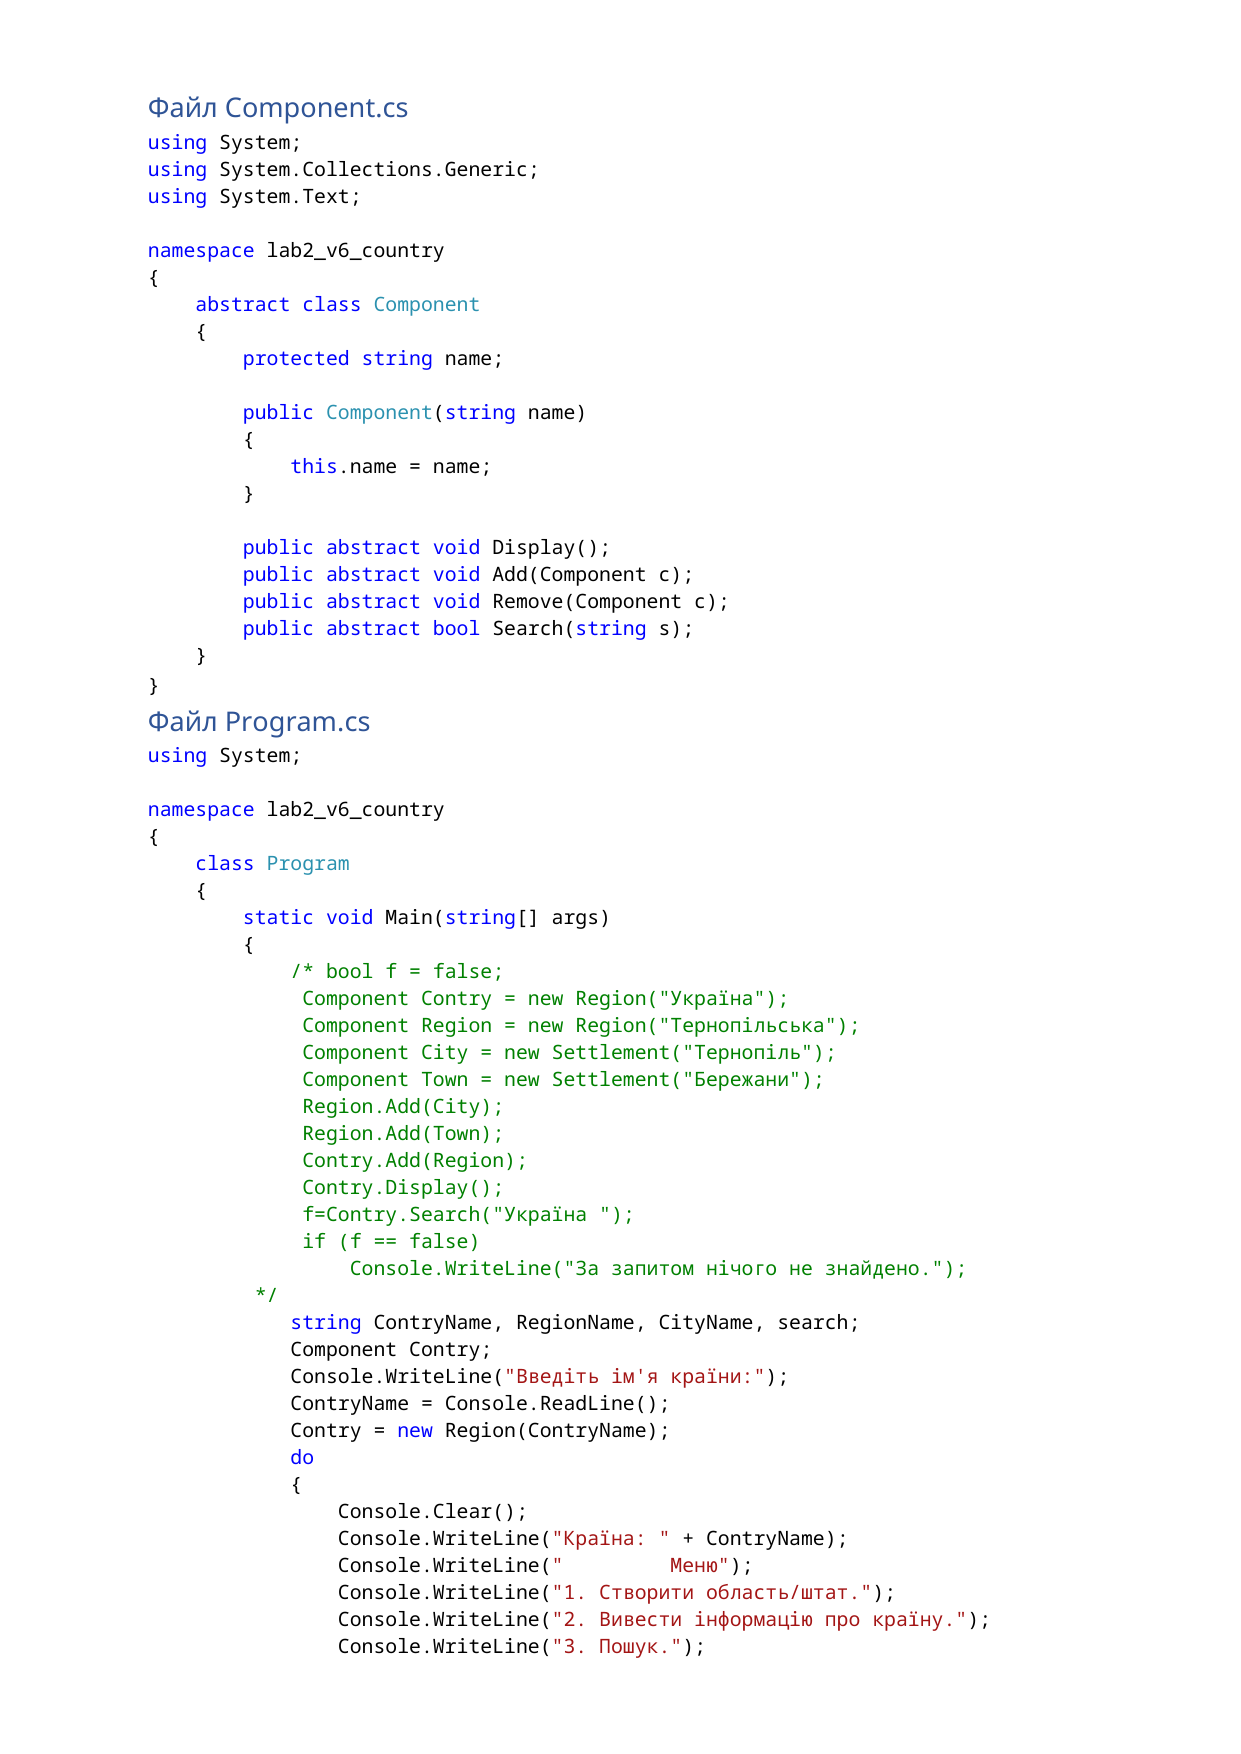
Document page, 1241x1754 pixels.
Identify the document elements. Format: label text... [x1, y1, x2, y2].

text do [148, 1443, 1152, 1470]
text if (f == false) [148, 1227, 1152, 1254]
text Contry = new Region(ContryName); [148, 1416, 1152, 1443]
text Console.Clear(); [148, 1497, 1152, 1524]
text using System.Text; [148, 182, 1152, 209]
text { [148, 823, 1152, 850]
text Component Contry = new Region("Україна"); [148, 984, 1152, 1012]
text class Program [148, 850, 1152, 877]
text namespace lab2_v6_country [148, 796, 1152, 823]
text Console.WriteLine("3. Пошук."); [148, 1632, 1152, 1659]
text Component City = new Settlement("Тернопiль"); [148, 1038, 1152, 1066]
text Component Town = new Settlement("Бережани"); [148, 1066, 1152, 1092]
text public abstract void Add(Component c); [148, 560, 1152, 587]
text ContryName = Console.ReadLine(); [148, 1389, 1152, 1416]
text protected string name; [148, 344, 1152, 371]
text } [148, 641, 1152, 668]
text { [148, 425, 1152, 452]
text using System; [148, 128, 1152, 155]
text { [148, 1470, 1152, 1497]
text f=Contry.Search("Україна "); [148, 1200, 1152, 1227]
text Console.WriteLine("Країна: " + ContryName); [148, 1524, 1152, 1551]
text Console.WriteLine("1. Створити область/штат."); [148, 1578, 1152, 1605]
text Component Contry; [148, 1335, 1152, 1362]
text Region.Add(Town); [148, 1119, 1152, 1146]
text { [148, 317, 1152, 344]
text Contry.Display(); [148, 1173, 1152, 1200]
text using System; [148, 742, 1152, 769]
text Region.Add(City); [148, 1092, 1152, 1119]
subtitle Файл Component.cs [148, 88, 1152, 125]
text Console.WriteLine(" Меню"); [148, 1551, 1152, 1578]
text */ [148, 1281, 1152, 1308]
text string ContryName, RegionName, CityName, search; [148, 1308, 1152, 1335]
text Console.WriteLine("За запитом нічого не знайдено."); [148, 1254, 1152, 1281]
text Console.WriteLine("Введiть iм'я країни:"); [148, 1362, 1152, 1389]
text { [148, 877, 1152, 904]
text public abstract void Remove(Component c); [148, 587, 1152, 614]
text static void Main(string[] args) [148, 904, 1152, 931]
text public abstract bool Search(string s); [148, 614, 1152, 641]
text public abstract void Display(); [148, 533, 1152, 560]
text } [148, 671, 1152, 698]
text Component Region = new Region("Тернопiльська"); [148, 1012, 1152, 1038]
text /* bool f = false; [148, 958, 1152, 984]
text using System.Collections.Generic; [148, 155, 1152, 182]
subtitle Файл Program.cs [148, 702, 1152, 739]
text namespace lab2_v6_country [148, 236, 1152, 263]
text Console.WriteLine("2. Вивести iнформацiю про країну."); [148, 1605, 1152, 1632]
text } [148, 479, 1152, 506]
text { [148, 263, 1152, 290]
text { [148, 931, 1152, 958]
text abstract class Component [148, 290, 1152, 317]
text this.name = name; [148, 452, 1152, 479]
text public Component(string name) [148, 398, 1152, 425]
text Contry.Add(Region); [148, 1146, 1152, 1173]
